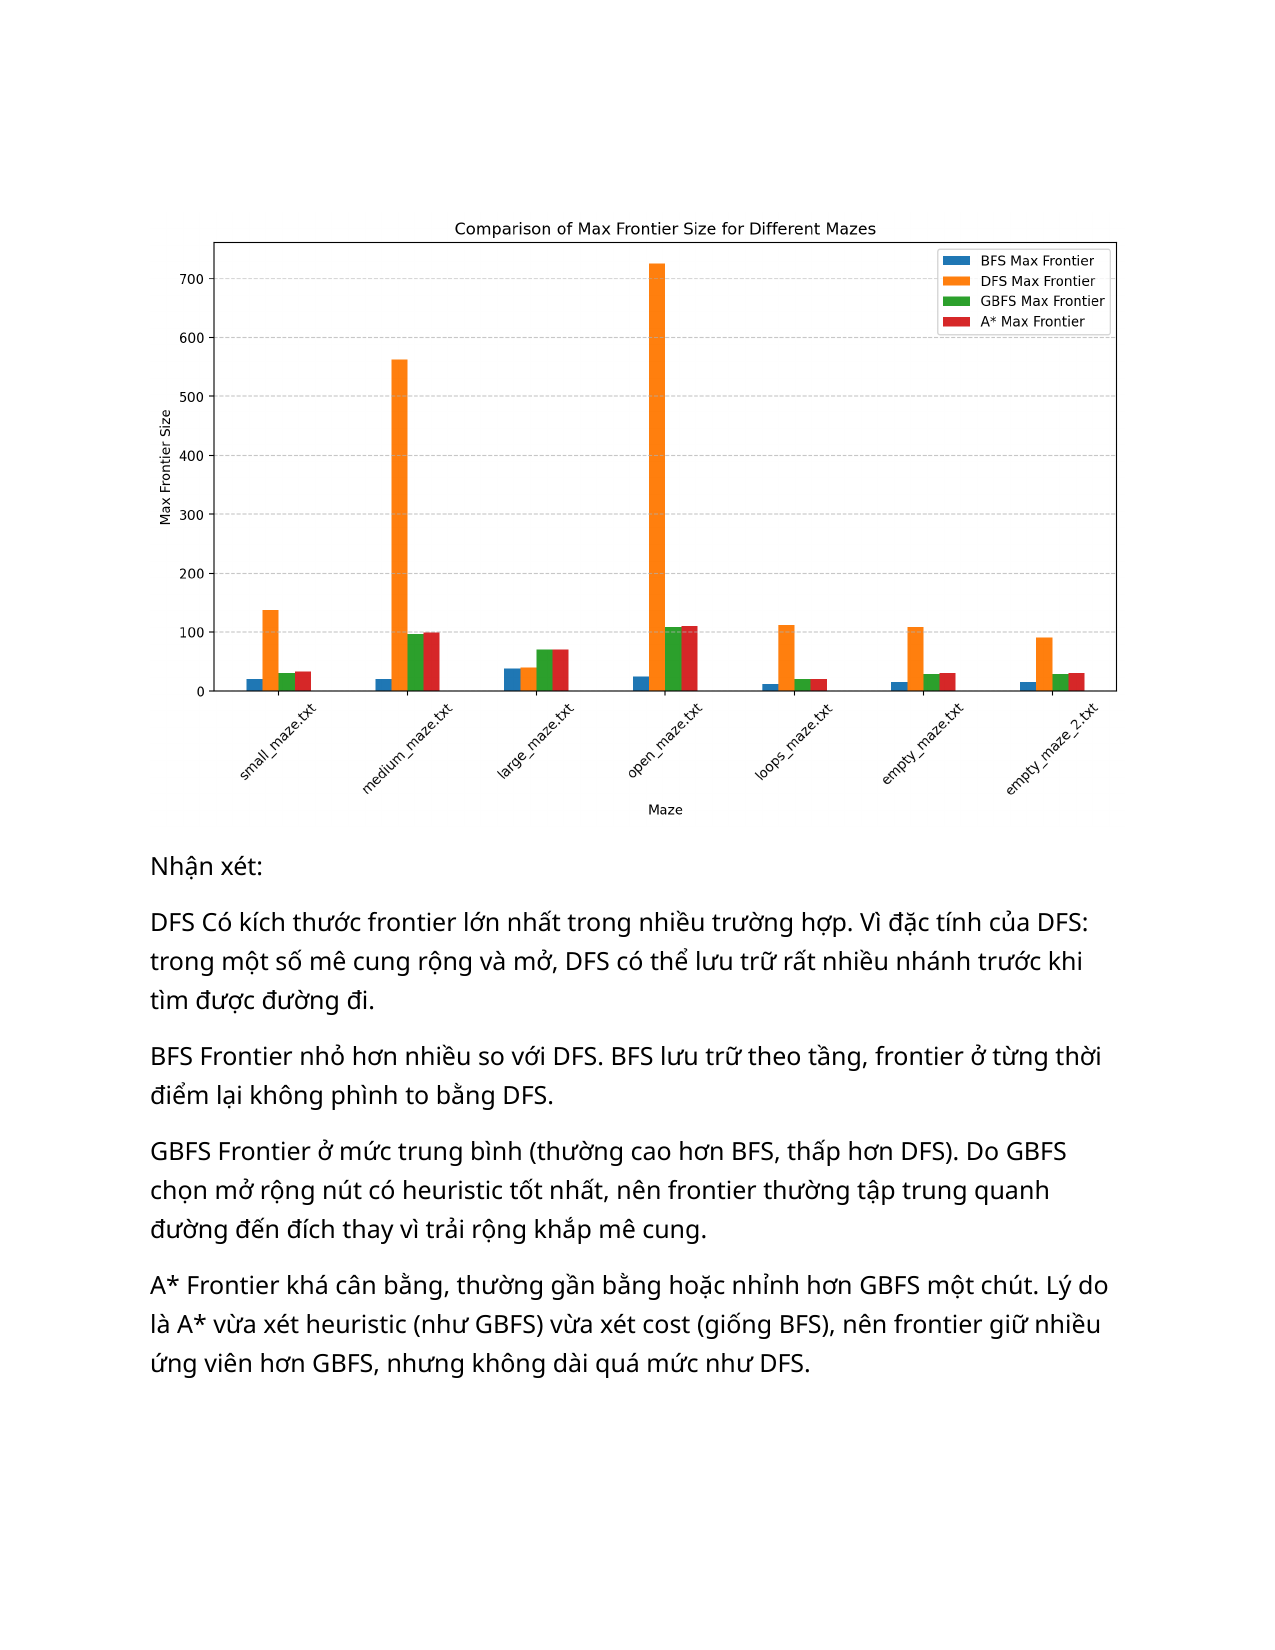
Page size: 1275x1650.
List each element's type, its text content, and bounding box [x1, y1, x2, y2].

text GBFS Frontier ở mức trung bình (thường cao hơn BFS, thấp hơn DFS). Do GBFS chọn mở rộng nút có heuristic tốt nhất, nên frontier thường tập trung quanh đường đến đích thay vì trải rộng khắp mê cung. [150, 1133, 1125, 1246]
text DFS Có kích thước frontier lớn nhất trong nhiều trường hợp. Vì đặc tính của DFS: trong một số mê cung rộng và mở, DFS có thể lưu trữ rất nhiều nhánh trước khi tìm được đường đi. [150, 904, 1125, 1017]
text A* Frontier khá cân bằng, thường gần bằng hoặc nhỉnh hơn GBFS một chút. Lý do là A* vừa xét heuristic (như GBFS) vừa xét cost (giống BFS), nên frontier giữ nhiều ứng viên hơn GBFS, nhưng không dài quá mức như DFS. [150, 1267, 1125, 1380]
picture [150, 212, 1125, 827]
text BFS Frontier nhỏ hơn nhiều so với DFS. BFS lưu trữ theo tầng, frontier ở từng thời điểm lại không phình to bằng DFS. [150, 1038, 1125, 1112]
text Nhận xét: [150, 848, 1125, 882]
